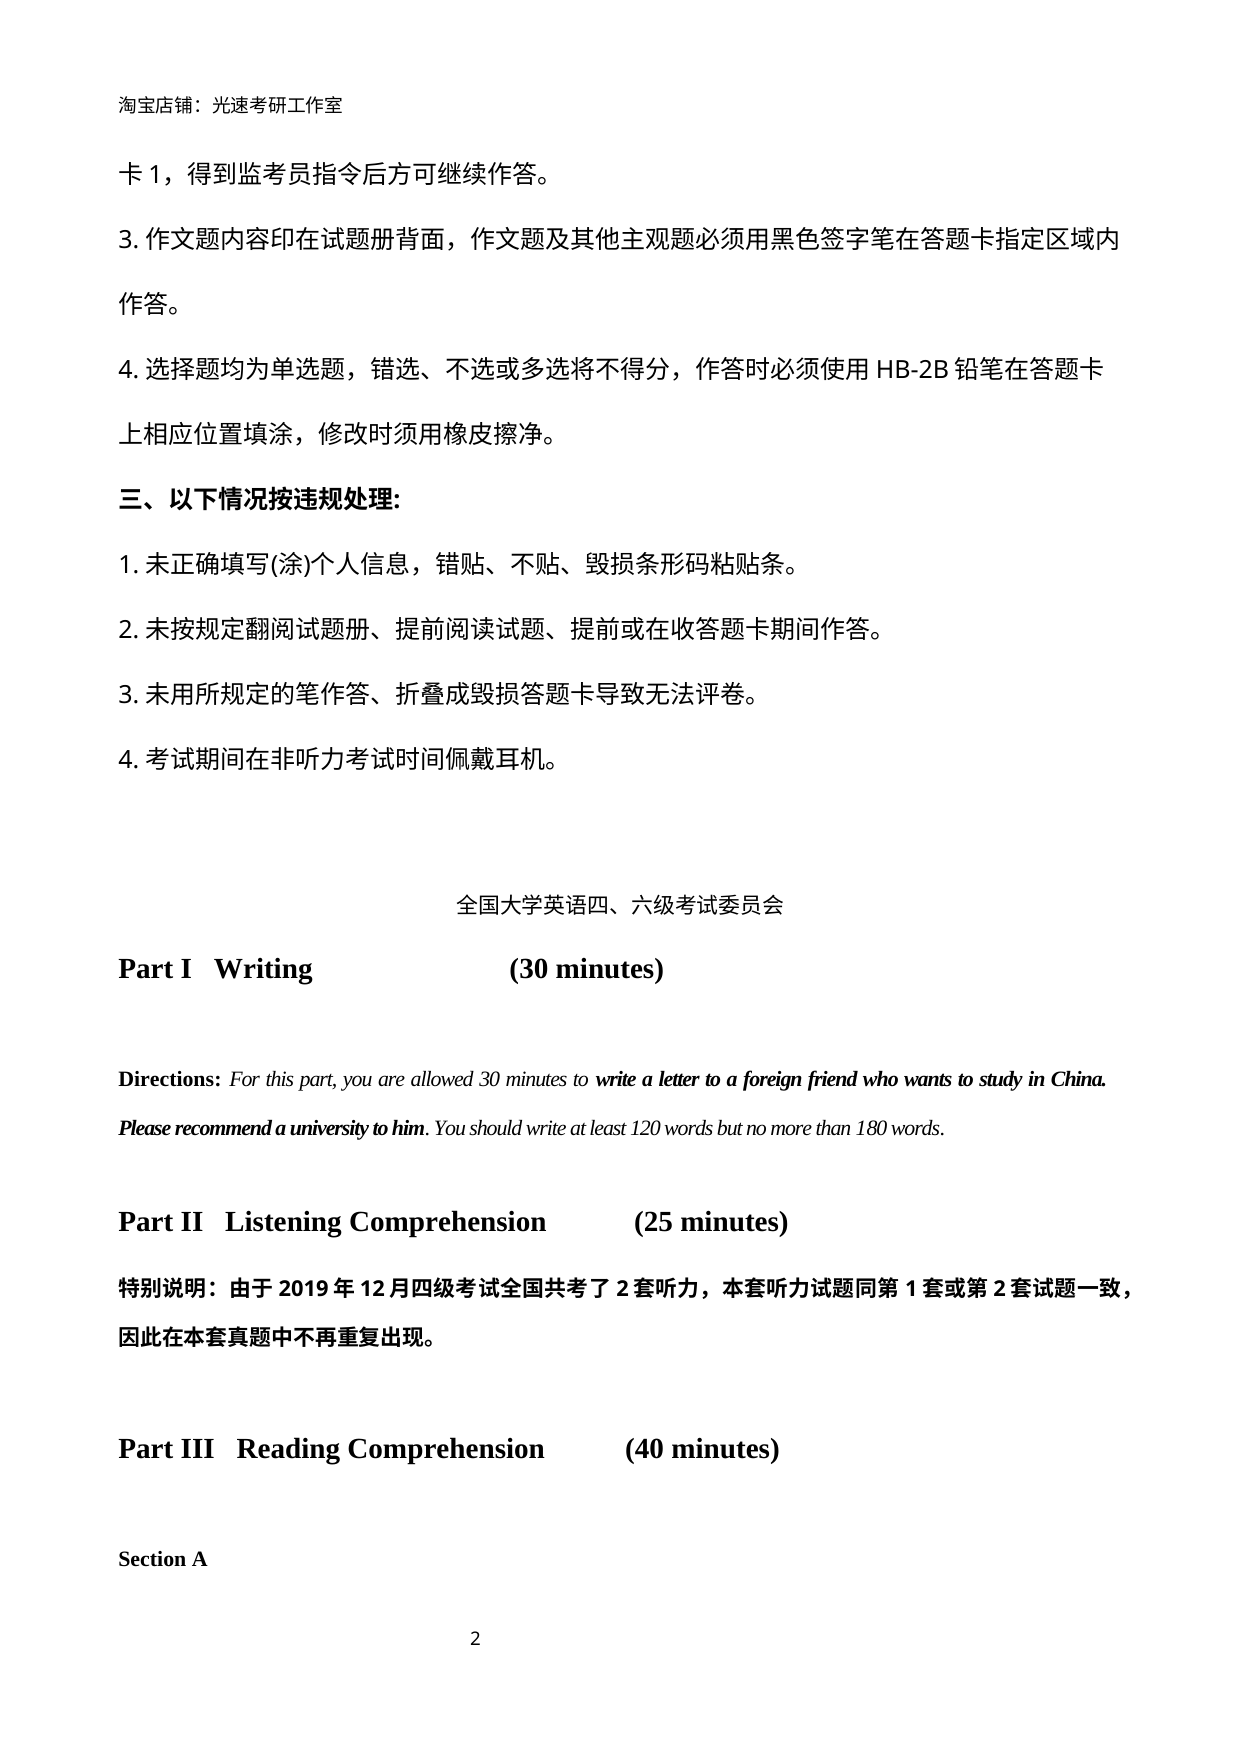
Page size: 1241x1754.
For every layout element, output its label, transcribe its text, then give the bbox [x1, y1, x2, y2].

text 3. 未用所规定的笔作答、折叠成毁损答题卡导致无法评卷。 [118, 660, 1122, 725]
text 全国大学英语四、六级考试委员会 [118, 887, 1122, 920]
text Part I Writing (30 minutes) [118, 936, 1122, 1001]
text Part III Reading Comprehension (40 minutes) [118, 1415, 1122, 1480]
text 特别说明：由于2019年12月四级考试全国共考了2套听力，本套听力试题同第1套或第2套试题一致，因此在本套真题中不再重复出现。 [118, 1271, 1122, 1352]
text 1. 未正确填写(涂)个人信息，错贴、不贴、毁损条形码粘贴条。 [118, 530, 1122, 595]
text 2. 未按规定翻阅试题册、提前阅读试题、提前或在收答题卡期间作答。 [118, 595, 1122, 660]
text Directions: For this part, you are allowed 30 minutes to write a letter to a foreign friend who wants to study in China. Please recommend a university to him. You should write at least 120 words but no more than 180 words. [118, 1062, 1107, 1144]
text Part II Listening Comprehension (25 minutes) [118, 1189, 1122, 1254]
text 4. 考试期间在非听力考试时间佩戴耳机。 [118, 725, 1122, 790]
text 4. 选择题均为单选题，错选、不选或多选将不得分，作答时必须使用HB-2B铅笔在答题卡上相应位置填涂，修改时须用橡皮擦净。 [118, 335, 1122, 465]
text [118, 140, 1122, 205]
text 三、以下情况按违规处理: [118, 465, 1122, 530]
text 3. 作文题内容印在试题册背面，作文题及其他主观题必须用黑色签字笔在答题卡指定区域内作答。 [118, 205, 1122, 335]
text Section A [118, 1542, 1122, 1574]
